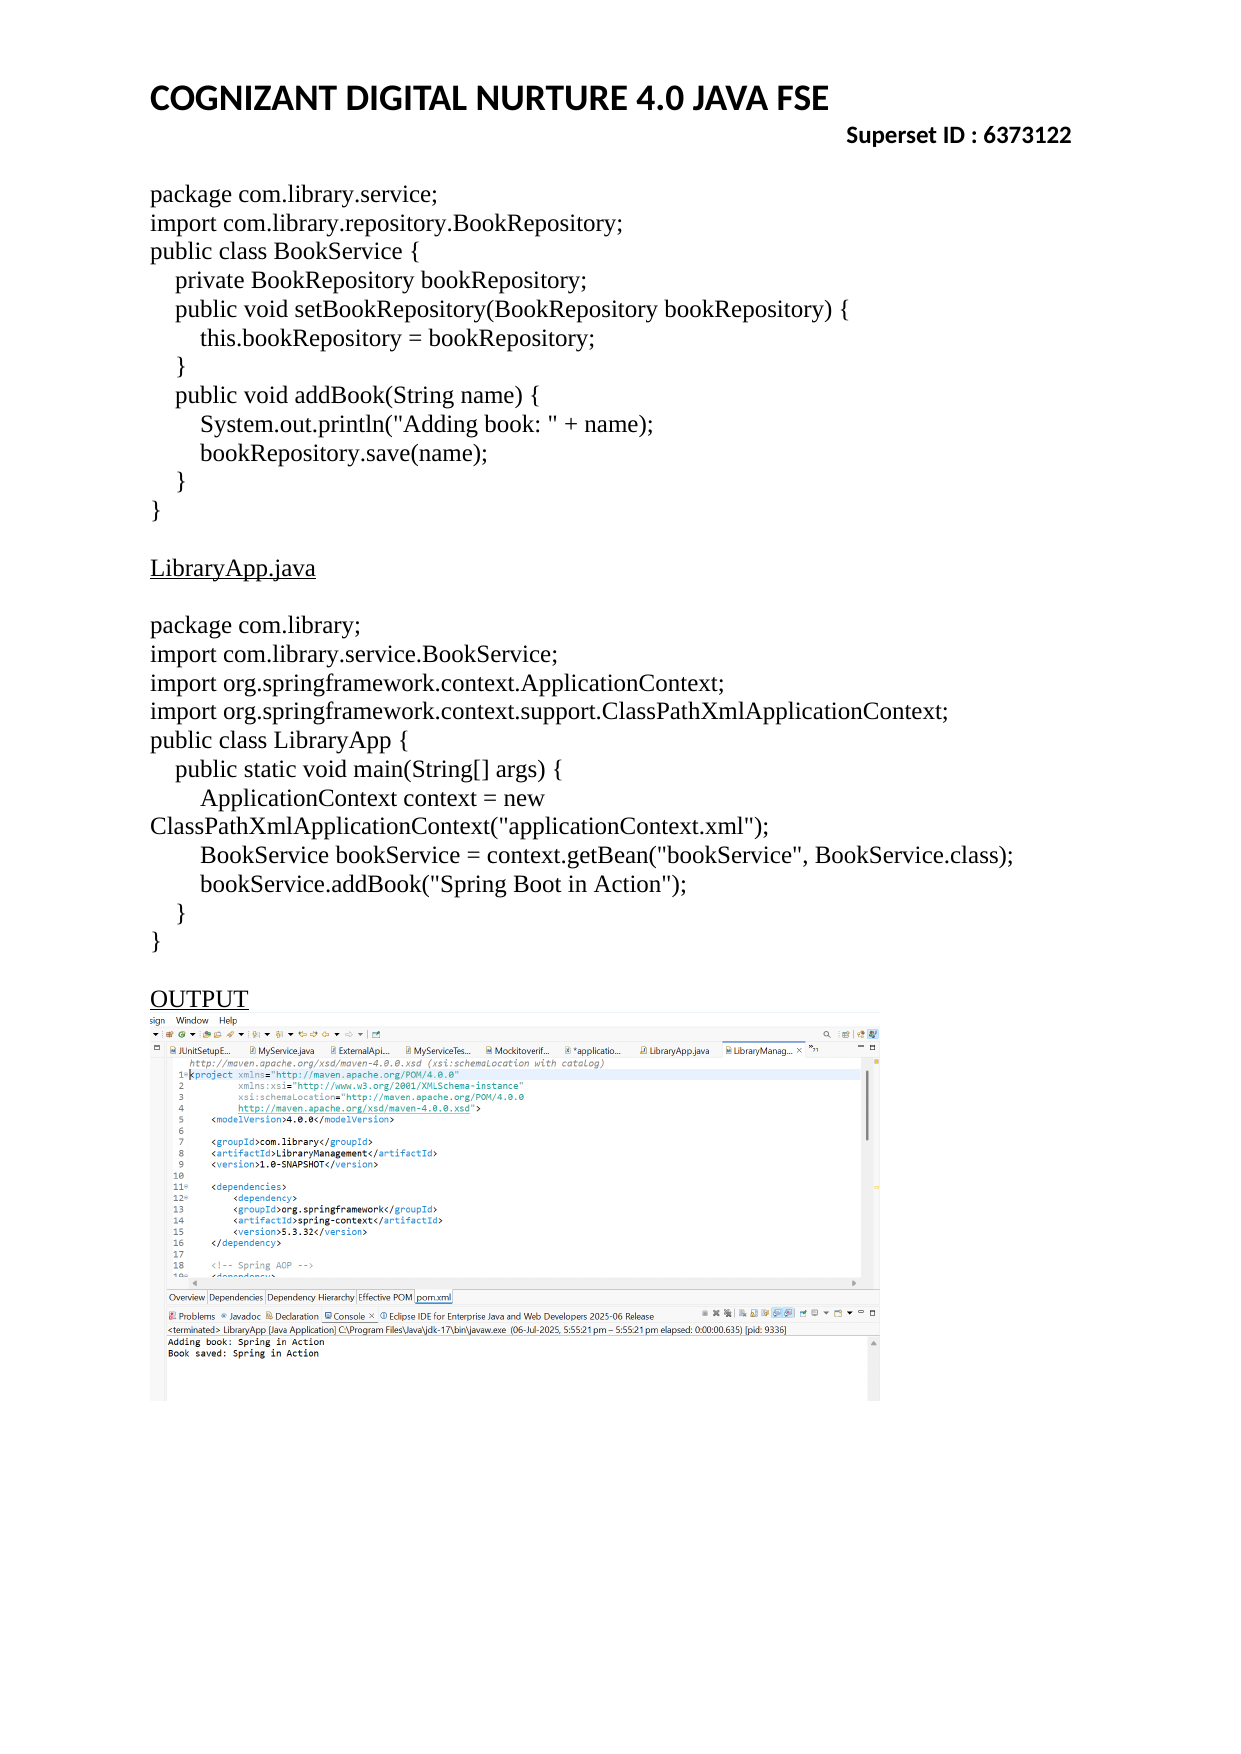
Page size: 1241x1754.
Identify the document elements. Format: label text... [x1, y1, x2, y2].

text public class BookService { [150, 236, 1090, 265]
text BookService bookService = context.getBean("bookService", BookService.class); [150, 840, 1090, 869]
text } [150, 926, 1090, 955]
text public class LibraryApp { [150, 725, 1090, 754]
text bookService.addBook("Spring Boot in Action"); [150, 869, 1090, 898]
text public static void main(String[] args) { [150, 754, 1090, 783]
text import org.springframework.context.ApplicationContext; [150, 668, 1090, 696]
text bookRepository.save(name); [150, 438, 1090, 466]
text } [150, 466, 1090, 495]
text package com.library.service; [150, 179, 1090, 208]
text } [150, 898, 1090, 926]
picture [150, 1012, 880, 1401]
text private BookRepository bookRepository; [150, 265, 1090, 294]
text public void addBook(String name) { [150, 380, 1090, 409]
text import com.library.service.BookService; [150, 639, 1090, 668]
text } [150, 351, 1090, 380]
text } [150, 495, 1090, 524]
text import com.library.repository.BookRepository; [150, 208, 1090, 236]
text OUTPUT [150, 984, 1090, 1013]
text LibraryApp.java [150, 553, 1090, 581]
text package com.library; [150, 610, 1090, 639]
text System.out.println("Adding book: " + name); [150, 409, 1090, 438]
text public void setBookRepository(BookRepository bookRepository) { [150, 294, 1090, 323]
text ApplicationContext context = new ClassPathXmlApplicationContext("applicationContext.xml"); [150, 783, 1090, 840]
text this.bookRepository = bookRepository; [150, 323, 1090, 351]
text import org.springframework.context.support.ClassPathXmlApplicationContext; [150, 696, 1090, 725]
